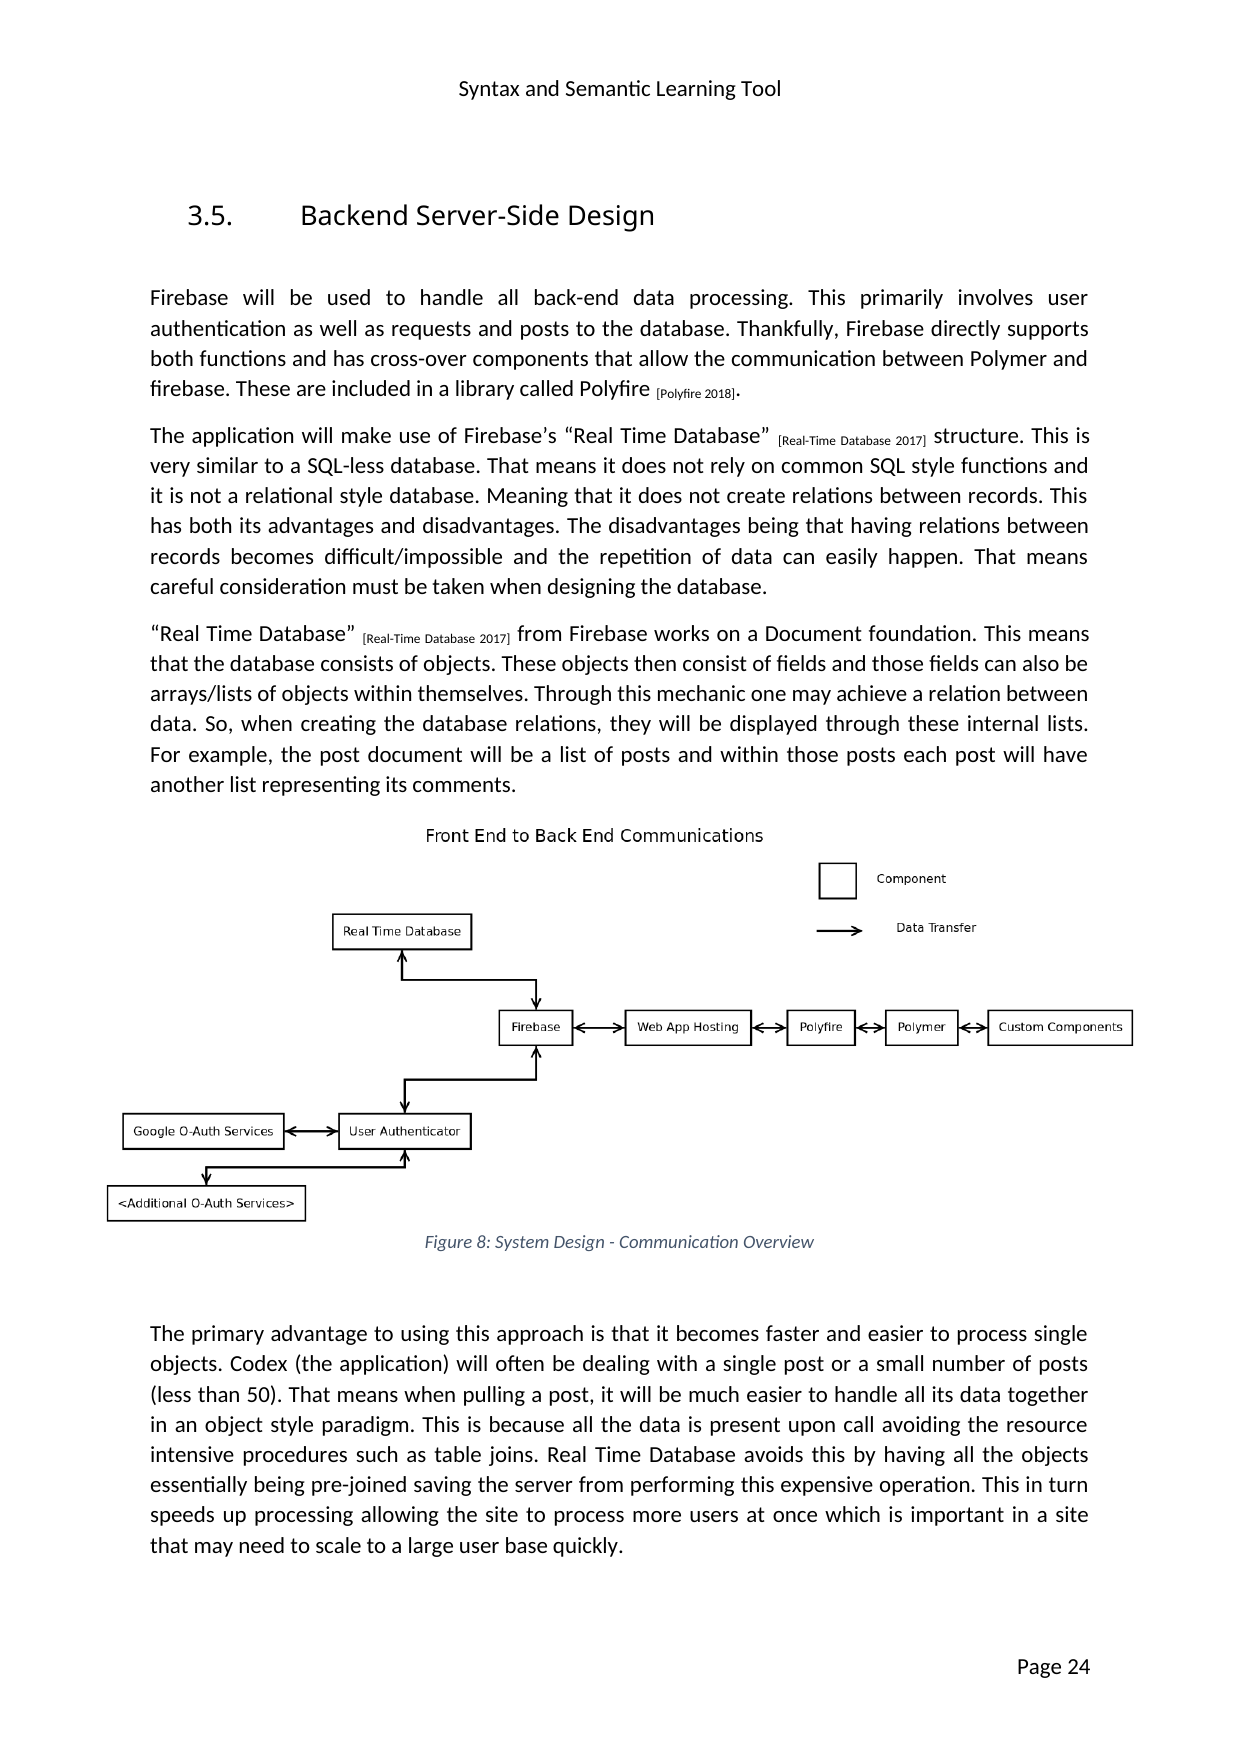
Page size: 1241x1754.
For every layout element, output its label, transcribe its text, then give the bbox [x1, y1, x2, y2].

text The primary advantage to using this approach is that it becomes faster and easier to process single objects. Codex (the application) will often be dealing with a single post or a small number of posts (less than 50). That means when pulling a post, it will be much easier to handle all its data together in an object style paradigm. This is because all the data is present upon call avoiding the resource intensive procedures such as table joins. Real Time Database avoids this by having all the objects essentially being pre-joined saving the server from performing this expensive operation. This in turn speeds up processing allowing the site to process more users at once which is important in a site that may need to scale to a large user base quickly. [150, 1319, 1090, 1559]
picture [106, 825, 1134, 1222]
text Firebase will be used to handle all back-end data processing. This primarily involves user authentication as well as requests and posts to the database. Thankfully, Firebase directly supports both functions and has cross-over components that allow the communication between Polymer and firebase. These are included in a library called Polyfire [Polyfire 2018]. [150, 283, 1090, 402]
subtitle Backend Server-Side Design [187, 197, 1090, 234]
text The application will make use of Firebase’s “Real Time Database” [Real-Time Database 2017] structure. This is very similar to a SQL-less database. That means it does not rely on common SQL style functions and it is not a relational style database. Meaning that it does not create relations between records. This has both its advantages and disadvantages. The disadvantages being that having relations between records becomes difficult/impossible and the repetition of data can easily happen. That means careful consideration must be taken when designing the database. [150, 421, 1090, 600]
text “Real Time Database” [Real-Time Database 2017] from Firebase works on a Document foundation. This means that the database consists of objects. These objects then consist of fields and those fields can also be arrays/lists of objects within themselves. Through this mechanic one may achieve a relation between data. So, when creating the database relations, they will be displayed through these internal lists. For example, the post document will be a list of posts and within those posts each post will have another list representing its comments. [150, 619, 1090, 798]
